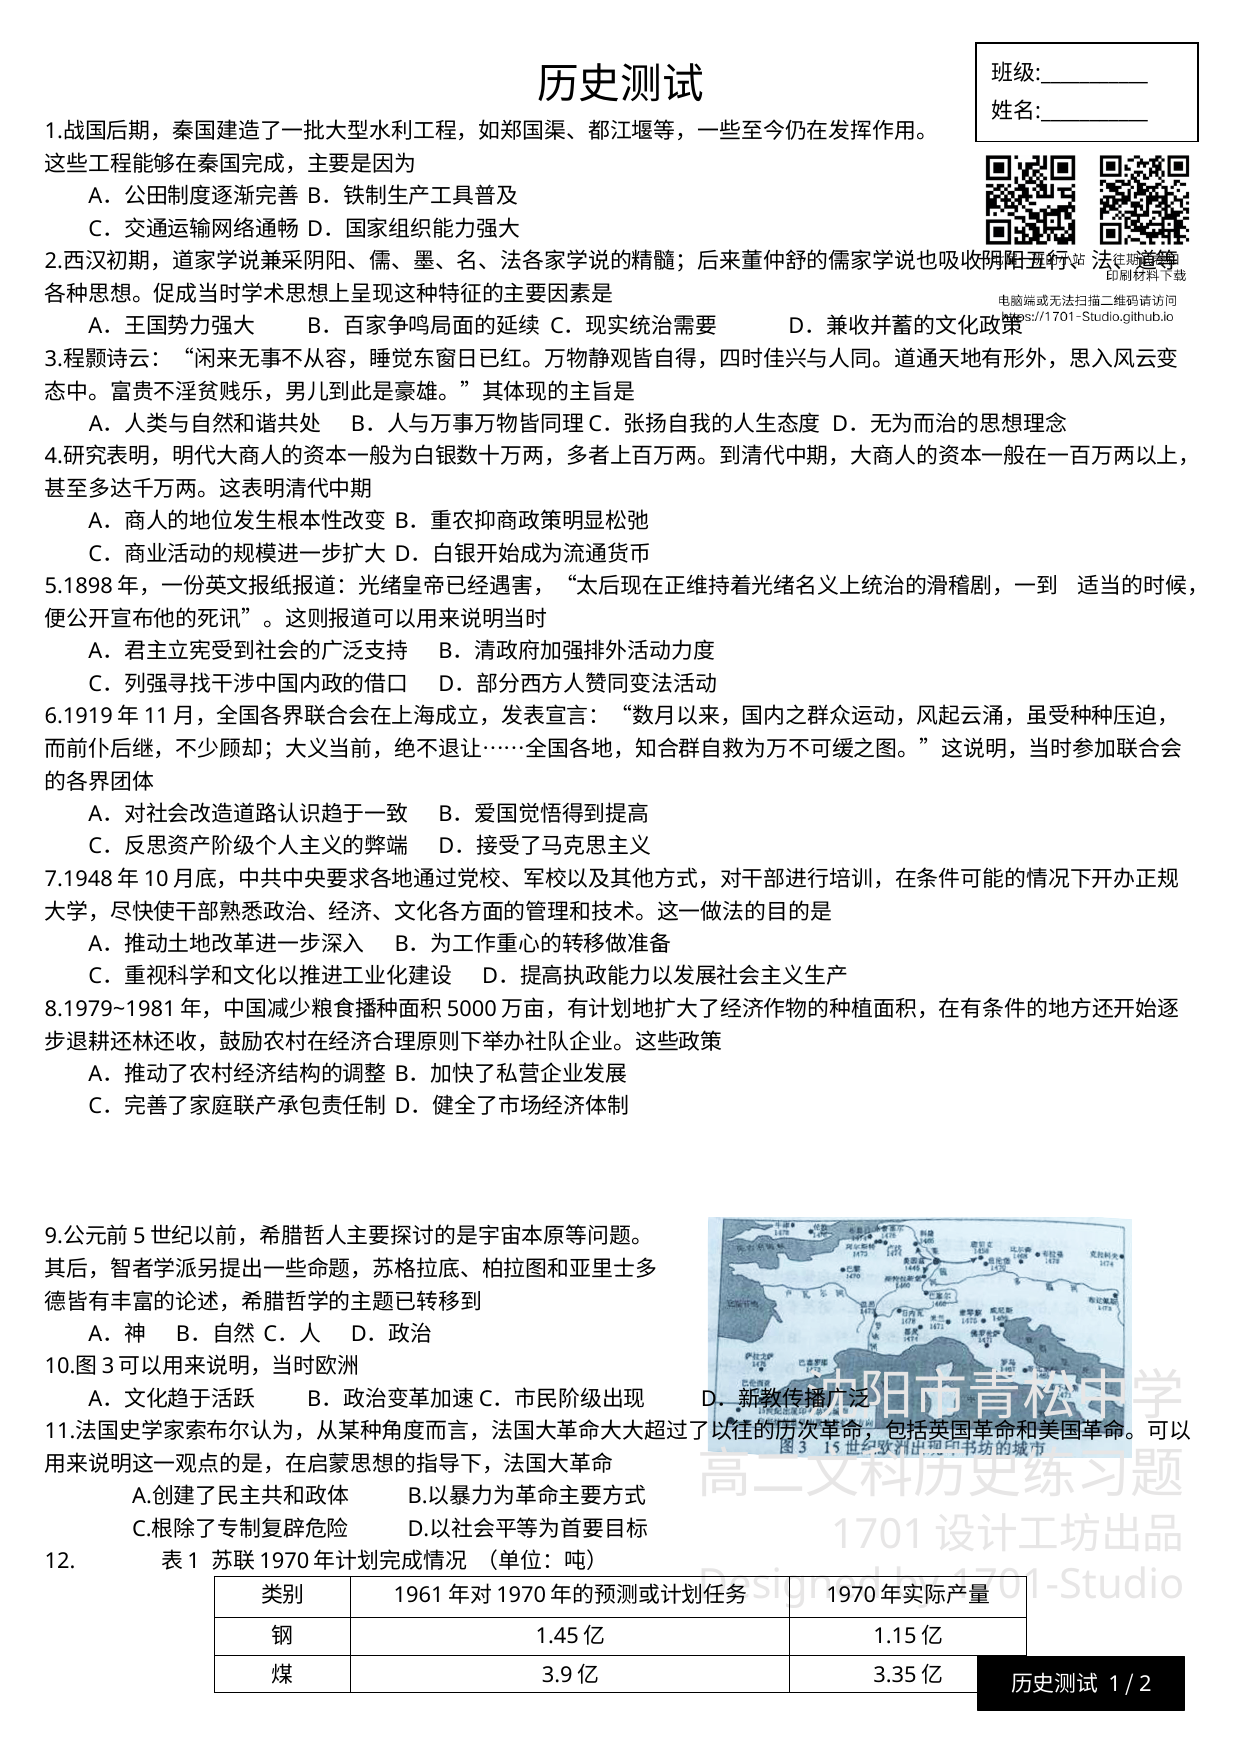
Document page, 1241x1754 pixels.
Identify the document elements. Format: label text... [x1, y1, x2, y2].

text A．人类与自然和谐共处 B．人与万事万物皆同理C．张扬自我的人生态度 D．无为而治的思想理念 [44, 406, 1196, 438]
text 6.1919年11月，全国各界联合会在上海成立，发表宣言：“数月以来，国内之群众运动，风起云涌，虽受种种压迫，而前仆后继，不少顾却；大义当前，绝不退让……全国各地，知合群自救为万不可缓之图。”这说明，当时参加联合会的各界团体 [44, 698, 1196, 796]
text A．商人的地位发生根本性改变 B．重农抑商政策明显松弛 [88, 503, 1196, 536]
text 9.公元前5世纪以前，希腊哲人主要探讨的是宇宙本原等问题。 其后，智者学派另提出一些命题，苏格拉底、柏拉图和亚里士多 德皆有丰富的论述，希腊哲学的主题已转移到 [44, 1218, 1196, 1316]
text C．交通运输网络通畅 D．国家组织能力强大 [88, 211, 1196, 243]
text 4.研究表明，明代大商人的资本一般为白银数十万两，多者上百万两。到清代中期，大商人的资本一般在一百万两以上，甚至多达千万两。这表明清代中期 [44, 438, 1196, 503]
text A.创建了民主共和政体 B.以暴力为革命主要方式 [132, 1478, 1196, 1511]
text 10.图3可以用来说明，当时欧洲 [44, 1348, 1196, 1381]
text 3.程颢诗云：“闲来无事不从容，睡觉东窗日已红。万物静观皆自得，四时佳兴与人同。道通天地有形外，思入风云变态中。富贵不淫贫贱乐，男儿到此是豪雄。”其体现的主旨是 [44, 341, 1196, 406]
text A．神 B．自然 C．人 D．政治 [88, 1316, 1196, 1348]
text 7.1948年10月底，中共中央要求各地通过党校、军校以及其他方式，对干部进行培训，在条件可能的情况下开办正规大学，尽快使干部熟悉政治、经济、文化各方面的管理和技术。这一做法的目的是 [44, 861, 1196, 926]
text 历史测试 [44, 48, 1196, 113]
table_cell 煤 [215, 1656, 350, 1692]
text A．对社会改造道路认识趋于一致 B．爱国觉悟得到提高 [88, 796, 1196, 828]
text A．王国势力强大 B．百家争鸣局面的延续 C．现实统治需要 D．兼收并蓄的文化政策 [88, 308, 1196, 341]
text 12. 表1 苏联1970年计划完成情况 （单位：吨） [44, 1543, 1196, 1576]
text A．君主立宪受到社会的广泛支持 B．清政府加强排外活动力度 C．列强寻找干涉中国内政的借口 D．部分西方人赞同变法活动 [88, 633, 1196, 698]
text A．文化趋于活跃 B．政治变革加速C．市民阶级出现 D．新教传播广泛 [88, 1381, 1196, 1413]
table_cell 3.9亿 [351, 1656, 789, 1692]
text C.根除了专制复辟危险 D.以社会平等为首要目标 [132, 1511, 1196, 1543]
table_cell 3.35亿 [790, 1656, 977, 1692]
text 11.法国史学家索布尔认为，从某种角度而言，法国大革命大大超过了以往的历次革命，包括英国革命和美国革命。可以用来说明这一观点的是，在启蒙思想的指导下，法国大革命 [44, 1413, 1196, 1478]
text C．商业活动的规模进一步扩大 D．白银开始成为流通货币 [88, 536, 1196, 568]
text C．反思资产阶级个人主义的弊端 D．接受了马克思主义 [88, 828, 1196, 861]
table_cell 1.45亿 [351, 1618, 789, 1655]
table_header 1970年实际产量 [790, 1577, 1026, 1617]
text A．推动土地改革进一步深入 B．为工作重心的转移做准备 C．重视科学和文化以推进工业化建设 D．提高执政能力以发展社会主义生产 [88, 926, 1196, 991]
text 5.1898年，一份英文报纸报道：光绪皇帝已经遇害，“太后现在正维持着光绪名义上统治的滑稽剧，一到 适当的时候，便公开宣布他的死讯”。这则报道可以用来说明当时 [44, 568, 1196, 633]
table_cell 钢 [215, 1618, 350, 1655]
text A．公田制度逐渐完善 B．铁制生产工具普及 [88, 178, 1196, 211]
text 8.1979~1981年，中国减少粮食播种面积5000万亩，有计划地扩大了经济作物的种植面积，在有条件的地方还开始逐步退耕还林还收，鼓励农村在经济合理原则下举办社队企业。这些政策 [44, 991, 1196, 1056]
text 2.西汉初期，道家学说兼采阴阳、儒、墨、名、法各家学说的精髓；后来董仲舒的儒家学说也吸收阴阳五行、法、道等各种思想。促成当时学术思想上呈现这种特征的主要因素是 [44, 243, 1196, 308]
table_cell 1.15亿 [790, 1618, 1026, 1655]
table_header 类别 [215, 1577, 350, 1617]
table_header 1961年对1970年的预测或计划任务 [351, 1577, 789, 1617]
text A．推动了农村经济结构的调整 B．加快了私营企业发展 C．完善了家庭联产承包责任制 D．健全了市场经济体制 [88, 1056, 1196, 1121]
text 1.战国后期，秦国建造了一批大型水利工程，如郑国渠、都江堰等，一些至今仍在发挥作用。 这些工程能够在秦国完成，主要是因为 [44, 113, 1196, 178]
